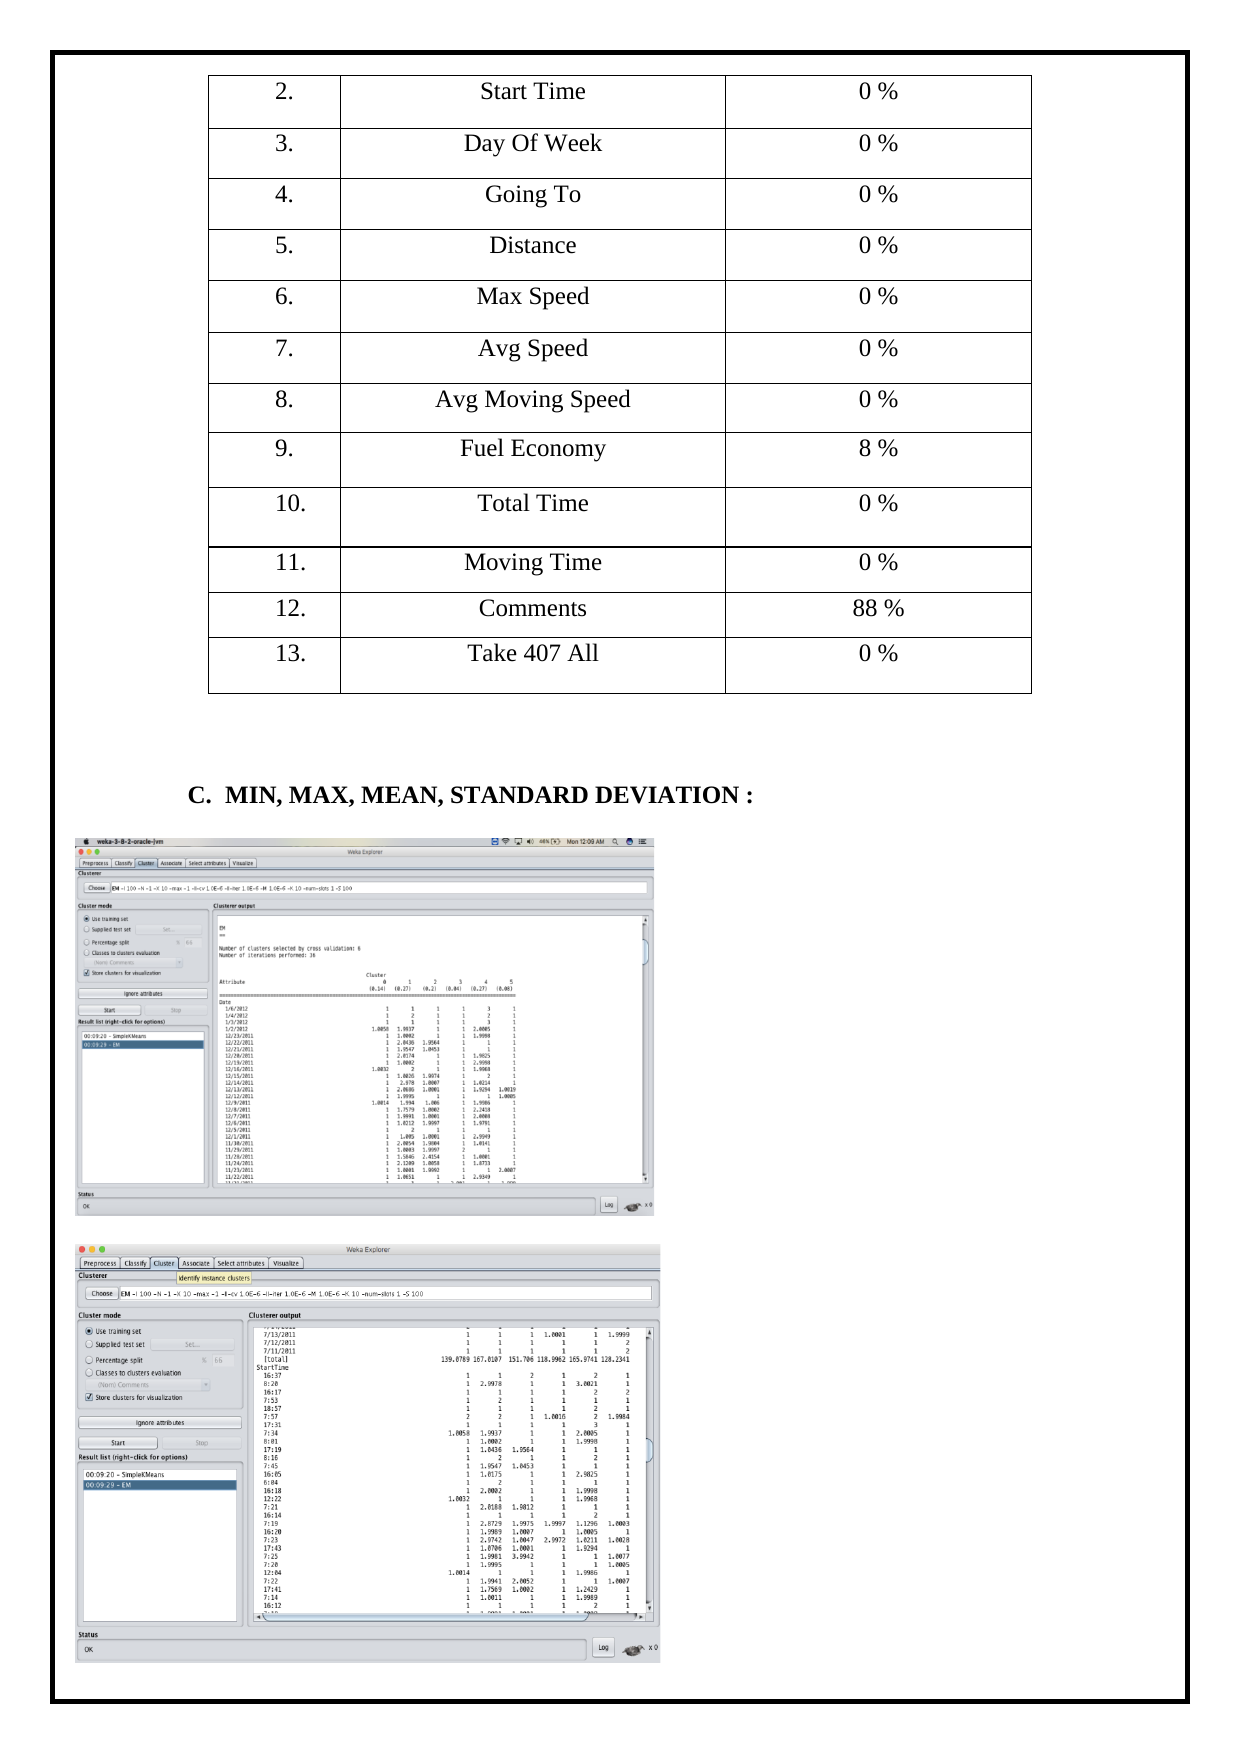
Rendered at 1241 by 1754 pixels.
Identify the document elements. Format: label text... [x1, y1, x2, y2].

table_cell [209, 433, 340, 487]
table_cell 0 % [726, 281, 1031, 332]
table_cell Day Of Week [341, 129, 725, 178]
table_cell 8 % [726, 433, 1031, 487]
table_cell Fuel Economy [341, 433, 725, 487]
table_cell 0 % [726, 76, 1031, 127]
table_cell 0 % [726, 488, 1031, 546]
table_cell [209, 333, 340, 383]
table_cell [209, 281, 340, 332]
table_cell Comments [341, 593, 725, 637]
table_cell [209, 384, 340, 432]
table_cell 0 % [726, 548, 1031, 592]
table_cell [209, 76, 340, 127]
table_cell [209, 179, 340, 229]
picture [75, 838, 655, 1216]
table_cell [209, 230, 340, 280]
table_cell 0 % [726, 129, 1031, 178]
table_cell Max Speed [341, 281, 725, 332]
table_cell Start Time [341, 76, 725, 127]
table_cell Total Time [341, 488, 725, 546]
table_cell [209, 638, 340, 693]
table_cell [209, 593, 340, 637]
table_cell 88 % [726, 593, 1031, 637]
table_cell 0 % [726, 384, 1031, 432]
table_cell [209, 548, 340, 592]
table_cell Avg Speed [341, 333, 725, 383]
list MIN, MAX, MEAN, STANDARD DEVIATION : [187, 781, 1165, 809]
table_cell 0 % [726, 638, 1031, 693]
table_cell [209, 129, 340, 178]
table_cell 0 % [726, 230, 1031, 280]
table_cell 0 % [726, 333, 1031, 383]
picture [75, 1244, 661, 1663]
table_cell Moving Time [341, 548, 725, 592]
table_cell Avg Moving Speed [341, 384, 725, 432]
table_cell [209, 488, 340, 546]
table_cell 0 % [726, 179, 1031, 229]
table_cell Take 407 All [341, 638, 725, 693]
table_cell Distance [341, 230, 725, 280]
table_cell Going To [341, 179, 725, 229]
